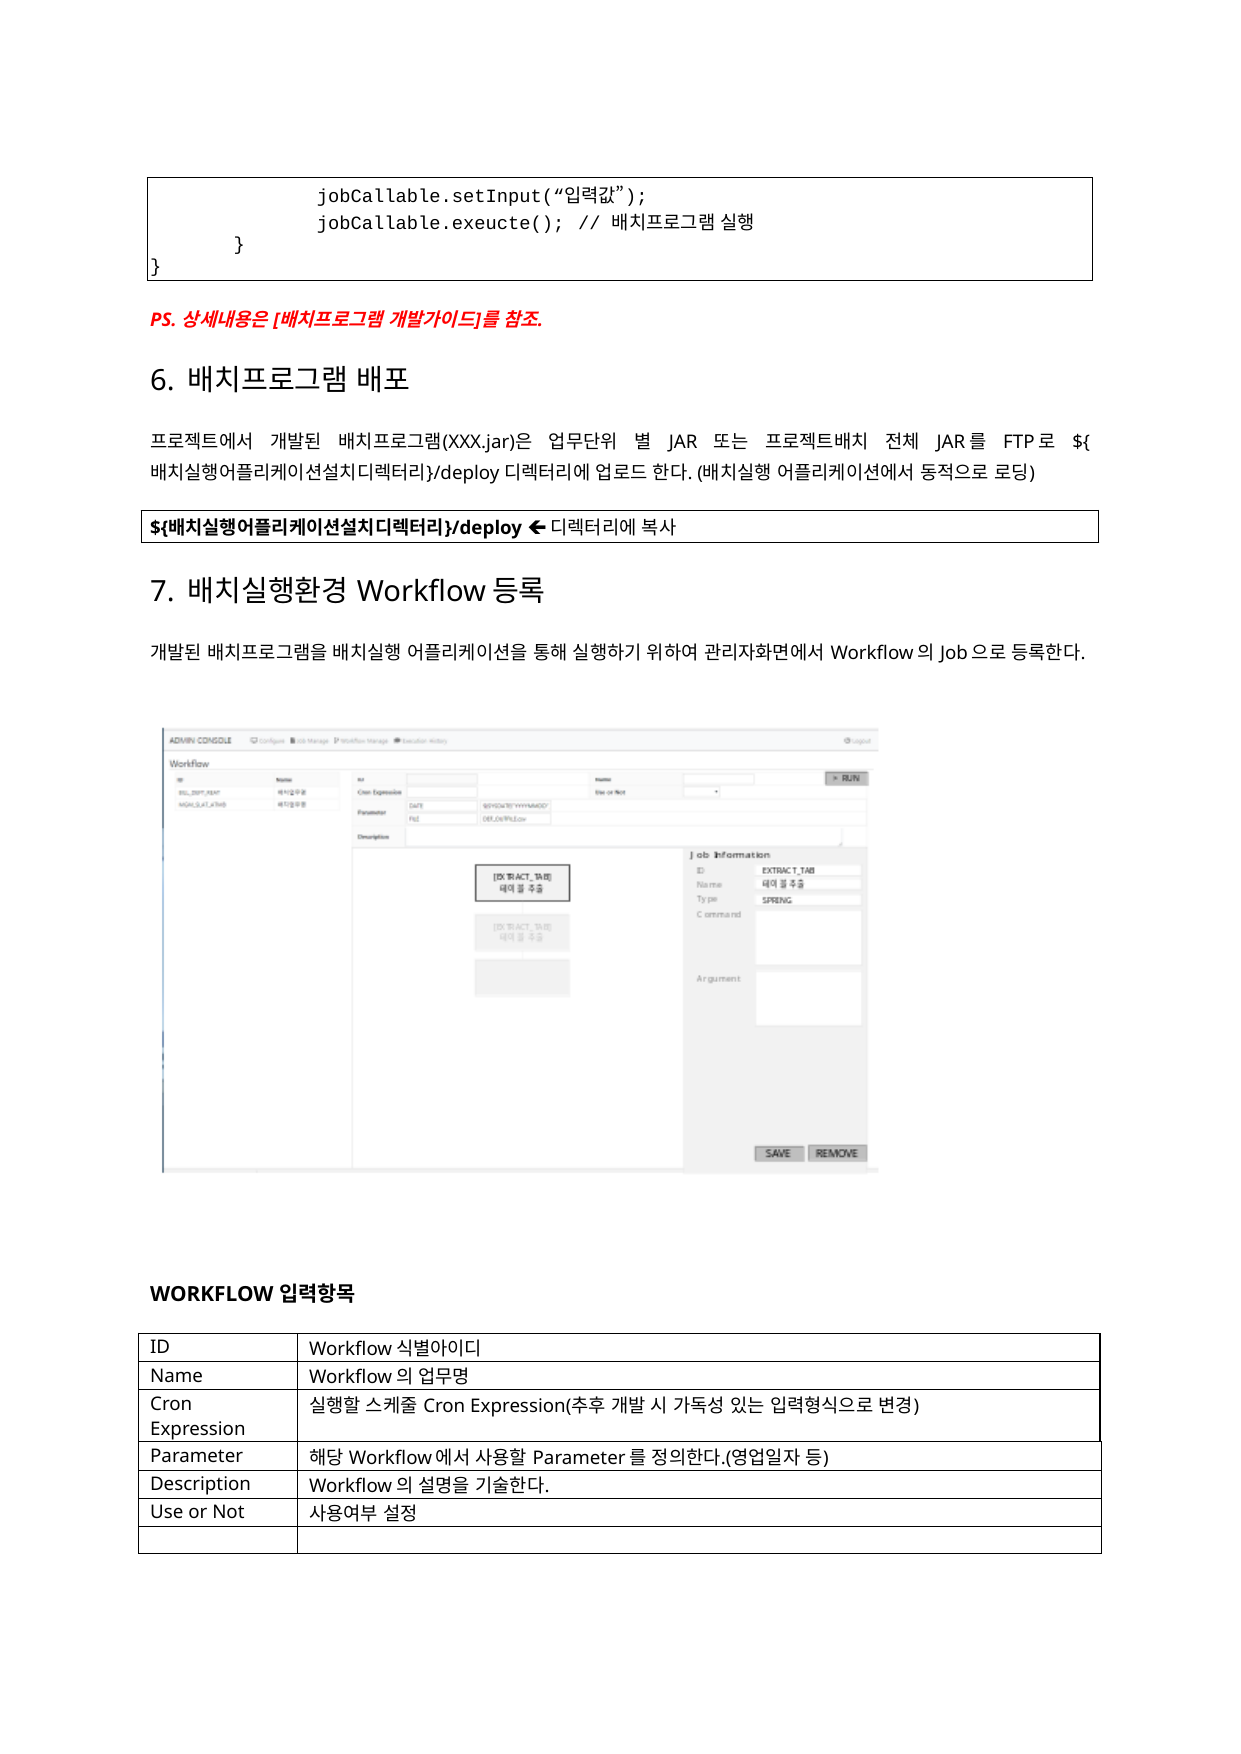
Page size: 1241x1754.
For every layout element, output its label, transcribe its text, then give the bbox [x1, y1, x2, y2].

table_header Workflow식별아이디 [298, 1334, 1099, 1361]
text jobCallable.exeucte(); // 배치프로그램 실행 [150, 208, 1090, 235]
text } [148, 253, 1092, 280]
text ${배치실행어플리케이션설치디렉터리}/deploy 디렉터리에 복사 [142, 511, 1098, 542]
text } [150, 235, 1090, 253]
table_cell Parameter [139, 1442, 297, 1469]
text PS. 상세내용은 [배치프로그램 개발가이드]를 참조. [150, 305, 1090, 332]
table_cell Name [139, 1362, 297, 1389]
table_header ID [139, 1334, 297, 1361]
text WORKFLOW 입력항목 [150, 1277, 1090, 1307]
subtitle 배치프로그램 배포 [150, 357, 1090, 399]
text 프로젝트에서 개발된 배치프로그램(XXX.jar)은 업무단위 별 JAR 또는 프로젝트배치 전체 JAR를 FTP로 ${배치실행어플리케이션설치디렉터리}/deploy 디렉터리에 업로드 한다. (배치실행 어플리케이션에서 동적으로 로딩) [150, 426, 1090, 485]
text jobCallable.setInput(“입력값”); [148, 178, 1092, 208]
table_cell 사용여부 설정 [298, 1499, 1101, 1526]
table_cell [139, 1527, 297, 1552]
table_cell 해당 Workflow에서 사용할 Parameter를 정의한다.(영업일자 등) [298, 1442, 1101, 1469]
text 개발된 배치프로그램을 배치실행 어플리케이션을 통해 실행하기 위하여 관리자화면에서 Workflow의 Job으로 등록한다. [150, 638, 1090, 665]
table_cell Workflow의 설명을 기술한다. [298, 1471, 1101, 1498]
table_cell Workflow의 업무명 [298, 1362, 1099, 1389]
table_cell [298, 1527, 1101, 1552]
table_cell Use or Not [139, 1499, 297, 1526]
table_cell 실행할 스케줄 Cron Expression(추후 개발 시 가독성 있는 입력형식으로 변경) [298, 1390, 1099, 1441]
table_cell Cron Expression [139, 1390, 297, 1441]
table_cell Description [139, 1471, 297, 1498]
subtitle 배치실행환경 Workflow등록 [150, 568, 1090, 610]
